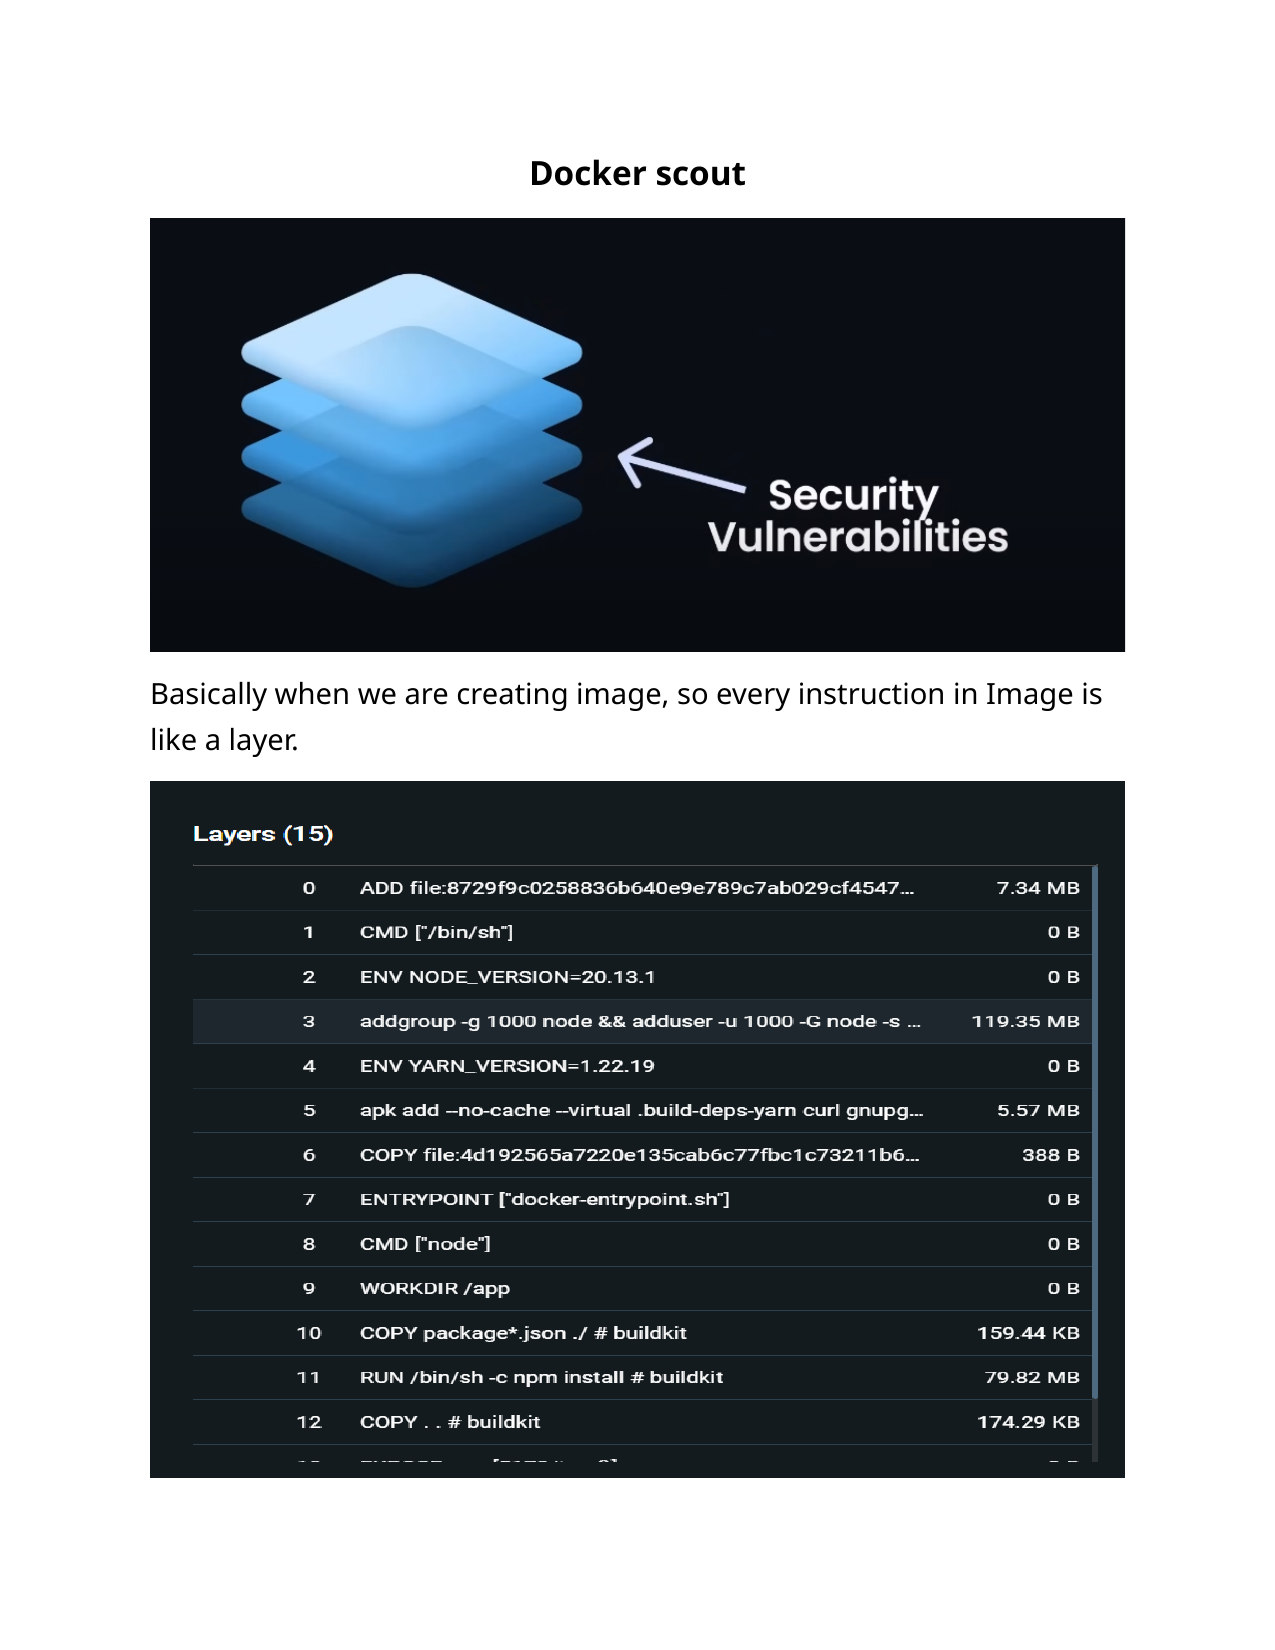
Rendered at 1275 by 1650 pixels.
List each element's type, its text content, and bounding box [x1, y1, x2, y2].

text Docker scout [150, 150, 1125, 195]
picture [150, 781, 1125, 1478]
picture [150, 218, 1125, 652]
text Basically when we are creating image, so every instruction in Image is like a layer. [150, 674, 1125, 759]
